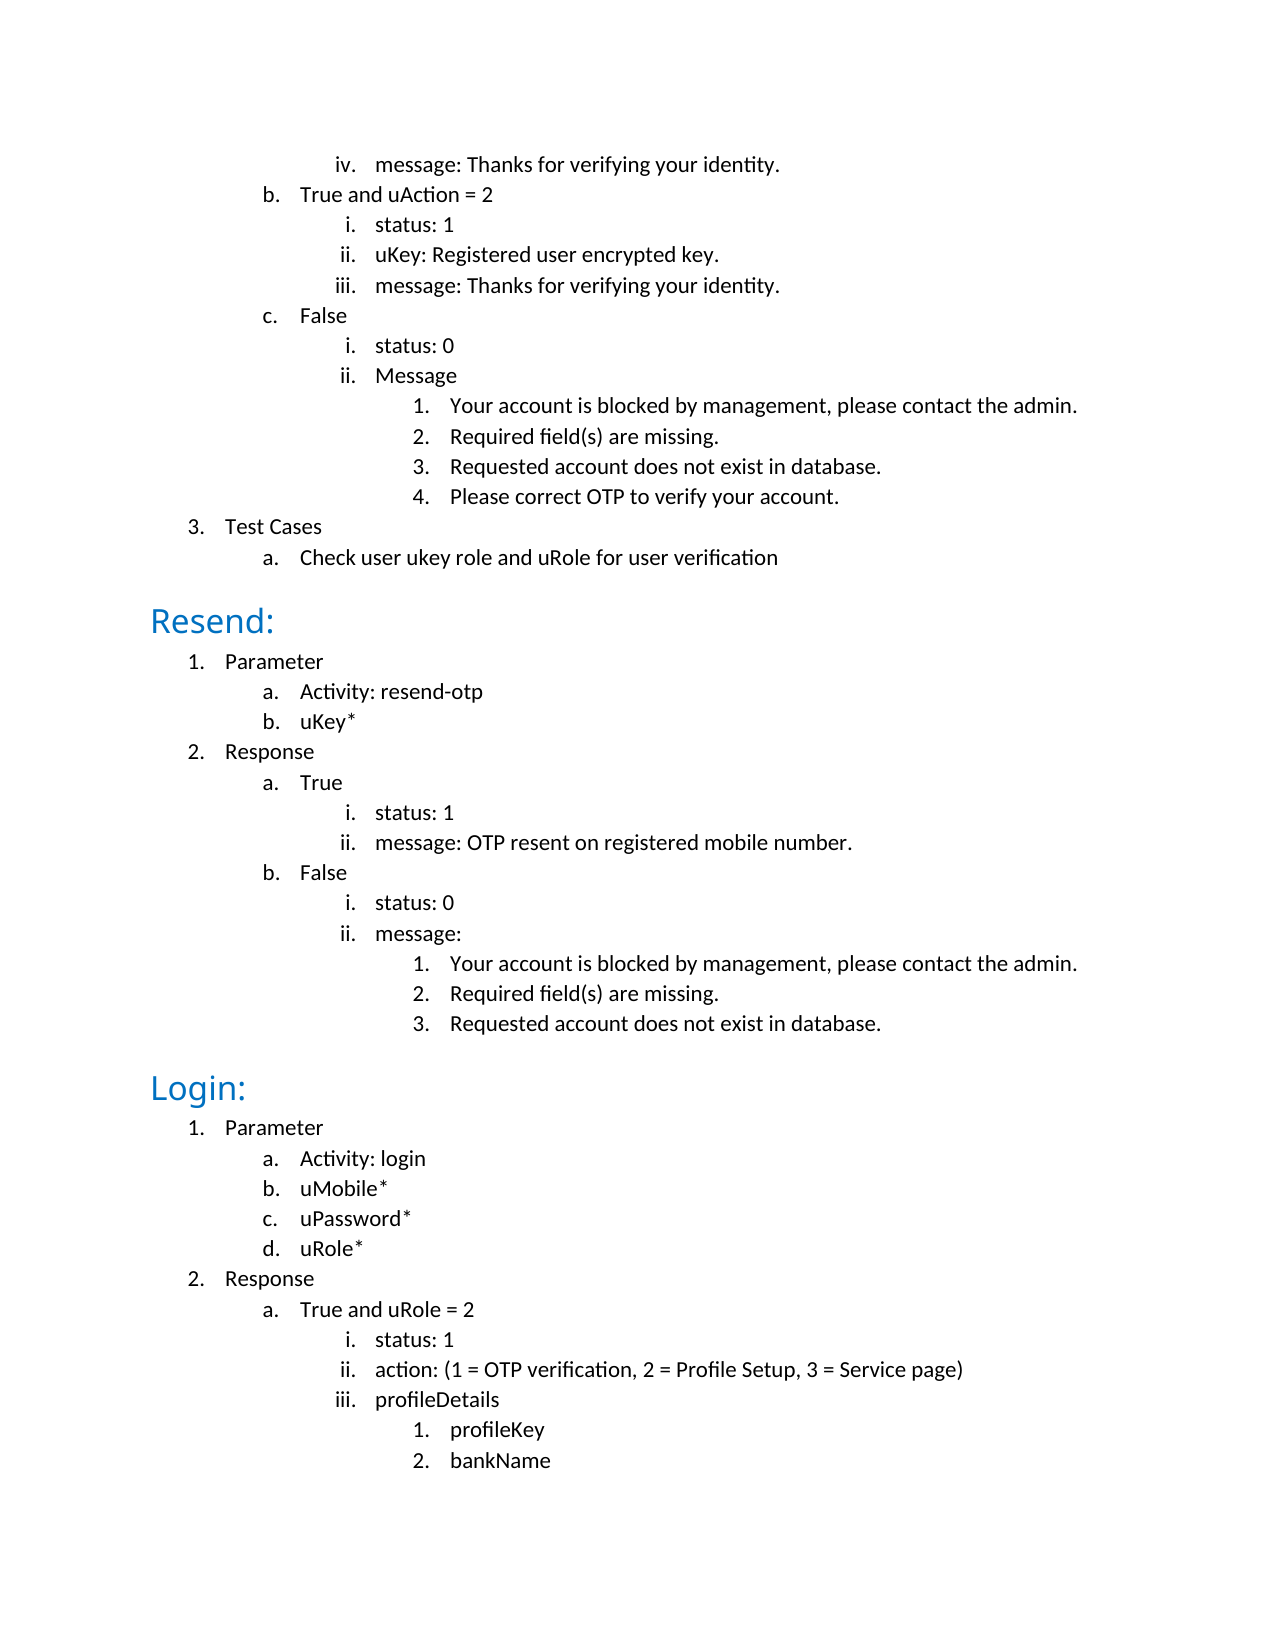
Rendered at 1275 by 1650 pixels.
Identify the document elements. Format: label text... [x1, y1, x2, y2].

list Activity: resend-otp [262, 677, 1125, 705]
list Check user ukey role and uRole for user verification [262, 543, 1125, 571]
list Parameter [187, 647, 1125, 675]
list Response [187, 737, 1125, 766]
list True and uAction = 2 [262, 180, 1125, 208]
list Test Cases [187, 512, 1125, 541]
list message: Thanks for verifying your identity. [356, 150, 1125, 178]
list profileKey [412, 1416, 1125, 1444]
subtitle Resend: [150, 598, 1125, 643]
list message: OTP resent on registered mobile number. [356, 828, 1125, 856]
list uPassword* [262, 1204, 1125, 1232]
list Activity: login [262, 1144, 1125, 1172]
list False [262, 858, 1125, 886]
list status: 0 [356, 331, 1125, 359]
list status: 1 [356, 1325, 1125, 1353]
list Parameter [187, 1113, 1125, 1142]
list True [262, 768, 1125, 796]
list uKey: Registered user encrypted key. [356, 241, 1125, 269]
list message: Thanks for verifying your identity. [356, 271, 1125, 299]
list Please correct OTP to verify your account. [412, 482, 1125, 510]
list Your account is blocked by management, please contact the admin. [412, 392, 1125, 420]
list Your account is blocked by management, please contact the admin. [412, 949, 1125, 977]
list Message [356, 361, 1125, 389]
list Required field(s) are missing. [412, 979, 1125, 1007]
list uKey* [262, 707, 1125, 735]
list bankName [412, 1446, 1125, 1474]
list Requested account does not exist in database. [412, 1009, 1125, 1037]
list Requested account does not exist in database. [412, 452, 1125, 480]
list message: [356, 919, 1125, 947]
list Response [187, 1264, 1125, 1293]
list False [262, 301, 1125, 329]
subtitle Login: [150, 1064, 1125, 1110]
list action: (1 = OTP verification, 2 = Profile Setup, 3 = Service page) [356, 1355, 1125, 1383]
list status: 1 [356, 798, 1125, 826]
list uRole* [262, 1234, 1125, 1262]
list profileDetails [356, 1385, 1125, 1413]
list status: 1 [356, 210, 1125, 238]
list True and uRole = 2 [262, 1295, 1125, 1323]
list uMobile* [262, 1174, 1125, 1202]
list Required field(s) are missing. [412, 422, 1125, 450]
list status: 0 [356, 888, 1125, 917]
